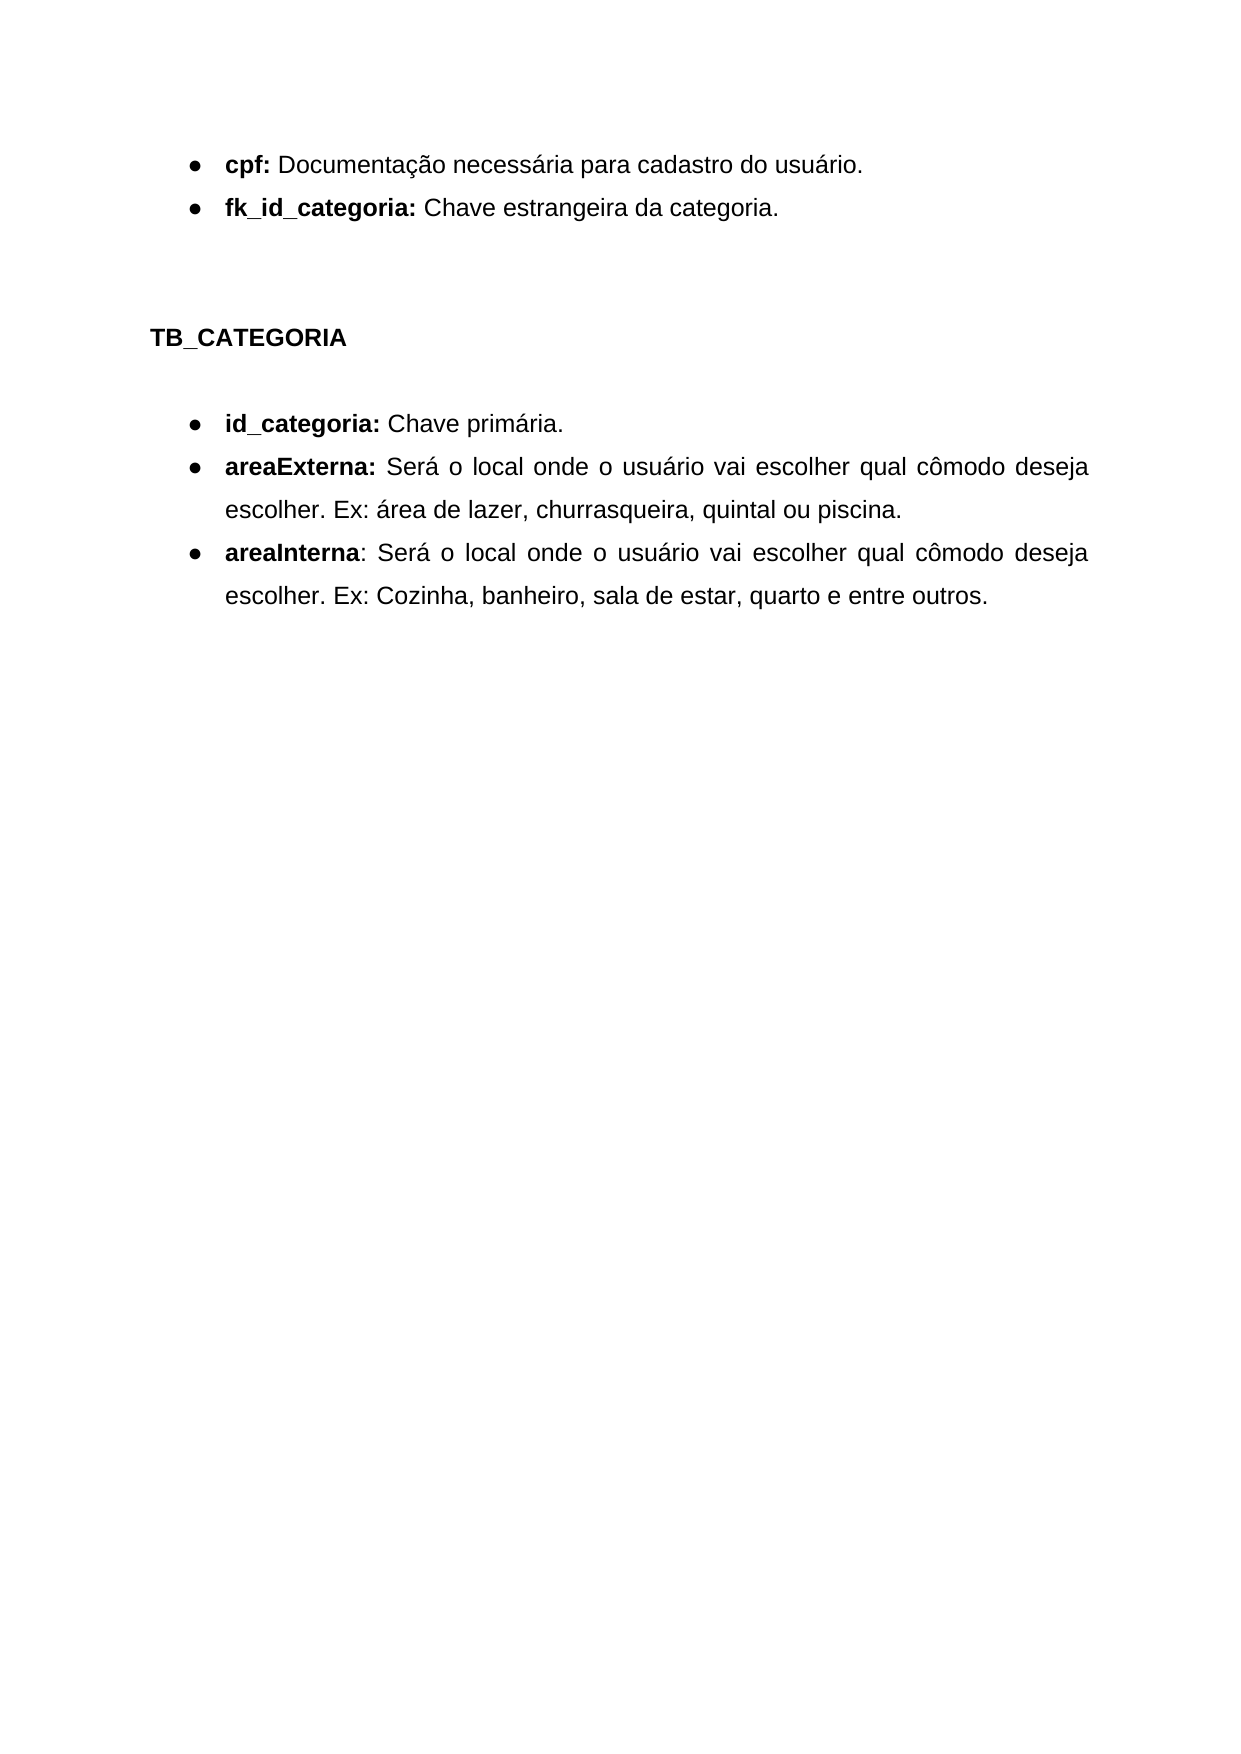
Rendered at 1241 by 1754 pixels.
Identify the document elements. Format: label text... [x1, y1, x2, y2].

list cpf: Documentação necessária para cadastro do usuário. [187, 150, 1090, 179]
list id_categoria: Chave primária. [187, 409, 1090, 437]
list fk_id_categoria: Chave estrangeira da categoria. [187, 193, 1090, 222]
list areaInterna: Será o local onde o usuário vai escolher qual cômodo deseja escolher. Ex: Cozinha, banheiro, sala de estar, quarto e entre outros. [187, 538, 1090, 610]
list areaExterna: Será o local onde o usuário vai escolher qual cômodo deseja escolher. Ex: área de lazer, churrasqueira, quintal ou piscina. [187, 452, 1090, 524]
text TB_CATEGORIA [150, 322, 1090, 351]
